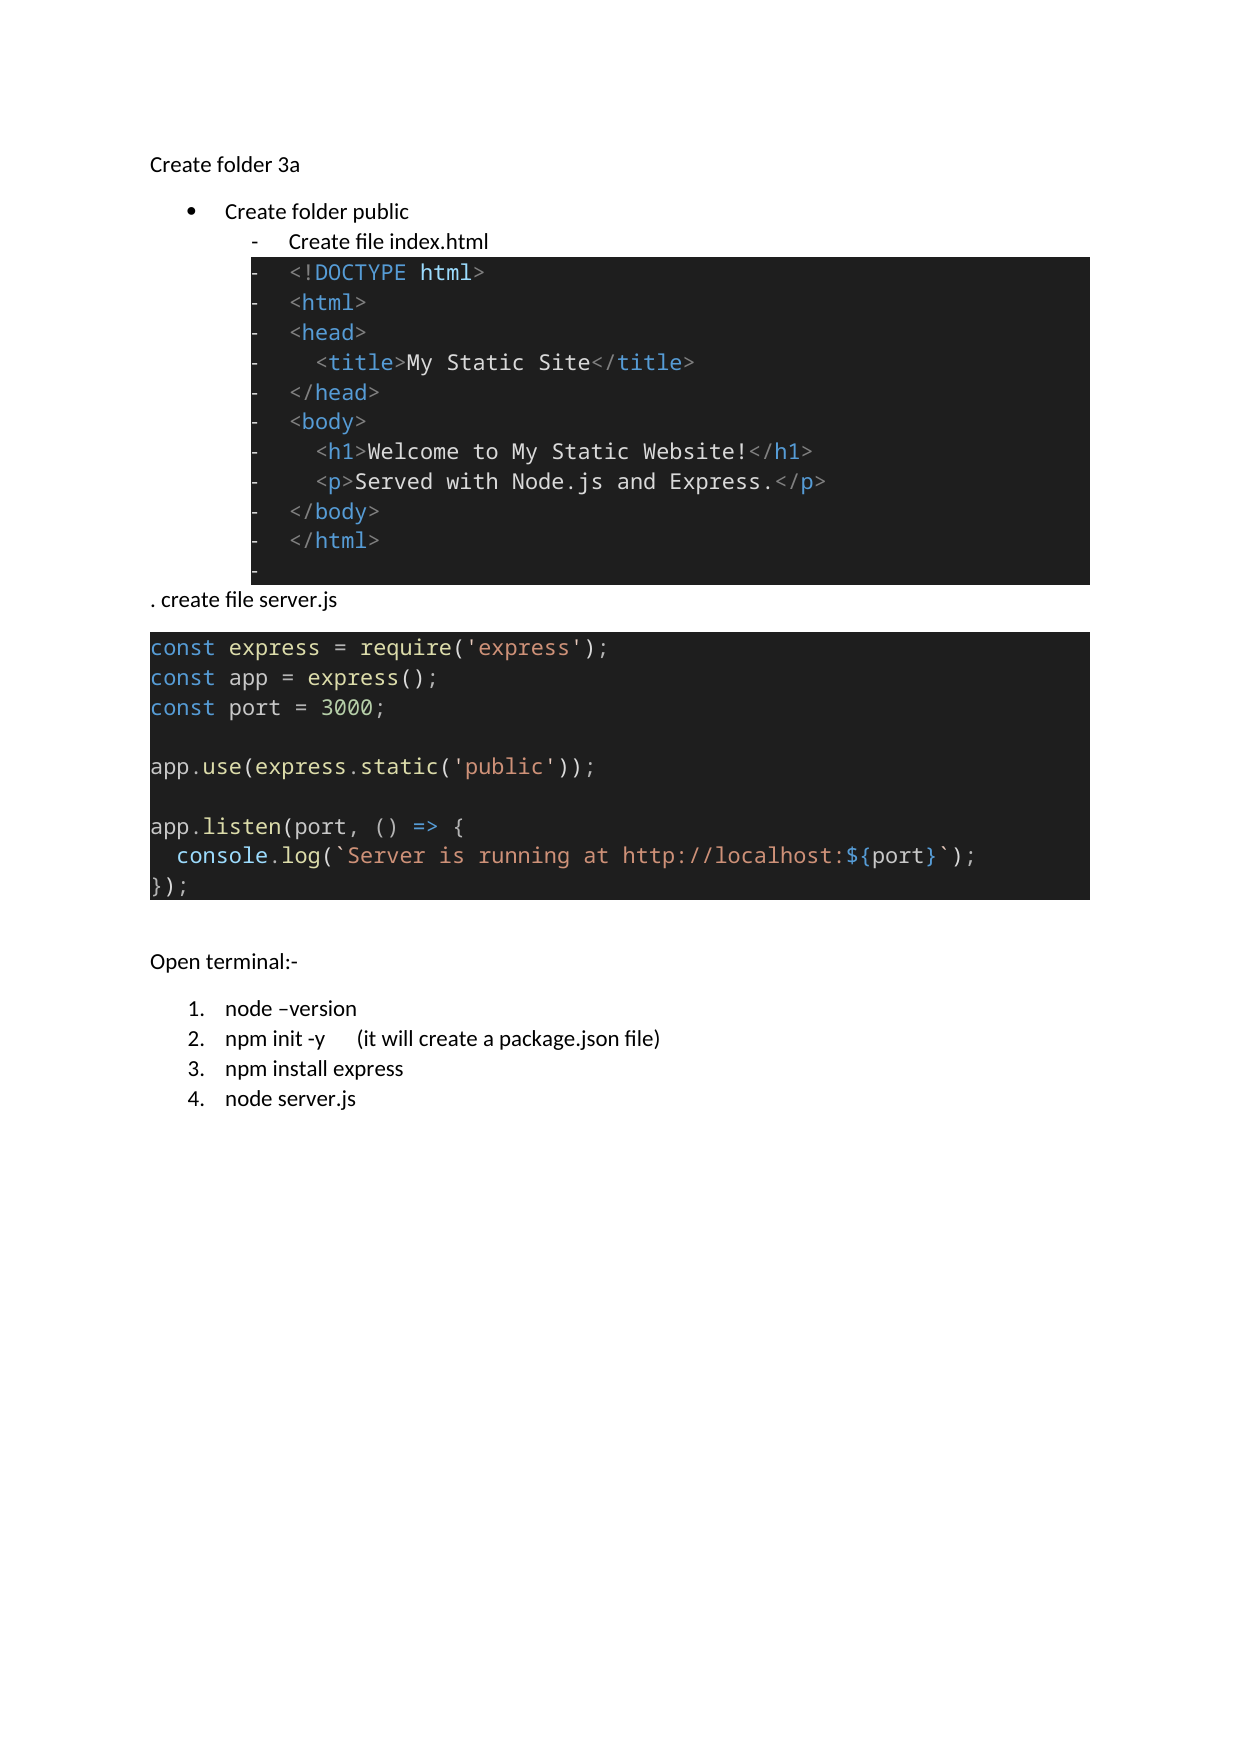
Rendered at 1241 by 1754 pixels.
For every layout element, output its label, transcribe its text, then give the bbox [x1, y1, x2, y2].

text app.listen(port, () => { [150, 811, 1090, 840]
text const express = require('express'); [150, 632, 1090, 662]
text app.use(express.static('public')); [150, 751, 1090, 781]
text }); [150, 870, 1090, 900]
list npm init -y (it will create a package.json file) [187, 1024, 1090, 1052]
list <!DOCTYPE html> [251, 257, 1090, 287]
list Create folder public [187, 197, 1090, 225]
list node –version [187, 994, 1090, 1022]
list <html> [251, 287, 1090, 317]
list npm install express [187, 1054, 1090, 1082]
text const app = express(); [150, 662, 1090, 691]
list <h1>Welcome to My Static Website!</h1> [251, 436, 1090, 466]
list </head> [251, 376, 1090, 406]
list node server.js [187, 1084, 1090, 1112]
text const port = 3000; [150, 691, 1090, 721]
list </body> [251, 496, 1090, 525]
list <title>My Static Site</title> [251, 347, 1090, 376]
list Create file index.html [251, 227, 1090, 255]
list <head> [251, 317, 1090, 347]
list </html> [251, 525, 1090, 555]
text Create folder 3a [150, 150, 1090, 178]
list <p>Served with Node.js and Express.</p> [251, 466, 1090, 496]
text . create file server.js [150, 585, 1090, 613]
text Open terminal:- [150, 947, 1090, 975]
list <body> [251, 406, 1090, 436]
text console.log(`Server is running at http://localhost:${port}`); [150, 840, 1090, 870]
